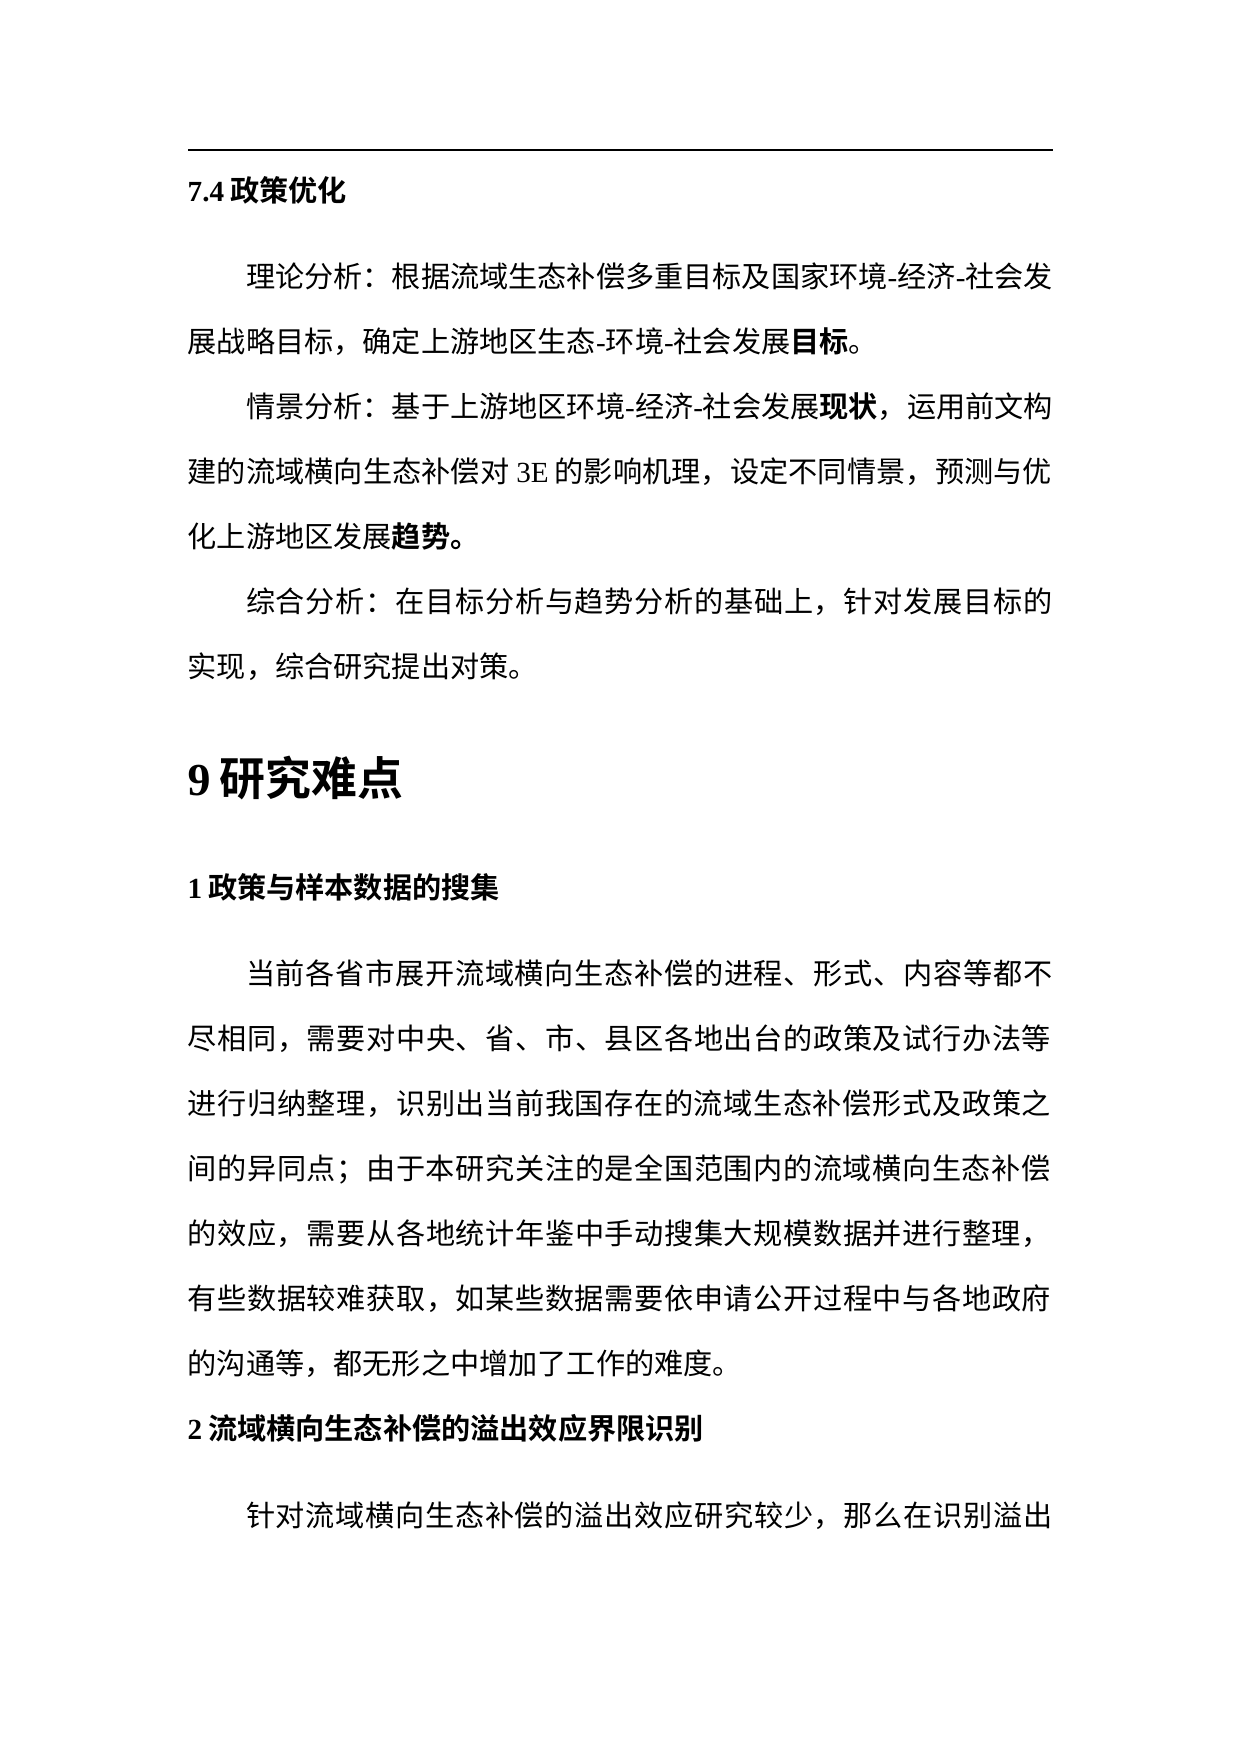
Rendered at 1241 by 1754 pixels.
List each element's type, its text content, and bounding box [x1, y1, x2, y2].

subtitle 7.4政策优化 [187, 156, 1053, 221]
text 当前各省市展开流域横向生态补偿的进程、形式、内容等都不尽相同，需要对中央、省、市、县区各地出台的政策及试行办法等进行归纳整理，识别出当前我国存在的流域生态补偿形式及政策之间的异同点；由于本研究关注的是全国范围内的流域横向生态补偿的效应，需要从各地统计年鉴中手动搜集大规模数据并进行整理，有些数据较难获取，如某些数据需要依申请公开过程中与各地政府的沟通等，都无形之中增加了工作的难度。 [187, 939, 1053, 1394]
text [187, 1481, 1053, 1546]
subtitle 1政策与样本数据的搜集 [187, 853, 1053, 918]
text 情景分析：基于上游地区环境-经济-社会发展现状，运用前文构建的流域横向生态补偿对3E的影响机理，设定不同情景，预测与优化上游地区发展趋势。 [187, 373, 1053, 568]
text 理论分析：根据流域生态补偿多重目标及国家环境-经济-社会发展战略目标，确定上游地区生态-环境-社会发展目标。 [187, 243, 1053, 373]
text 综合分析：在目标分析与趋势分析的基础上，针对发展目标的实现，综合研究提出对策。 [187, 568, 1053, 698]
subtitle 2流域横向生态补偿的溢出效应界限识别 [187, 1394, 1053, 1459]
subtitle 9研究难点 [187, 727, 1053, 824]
